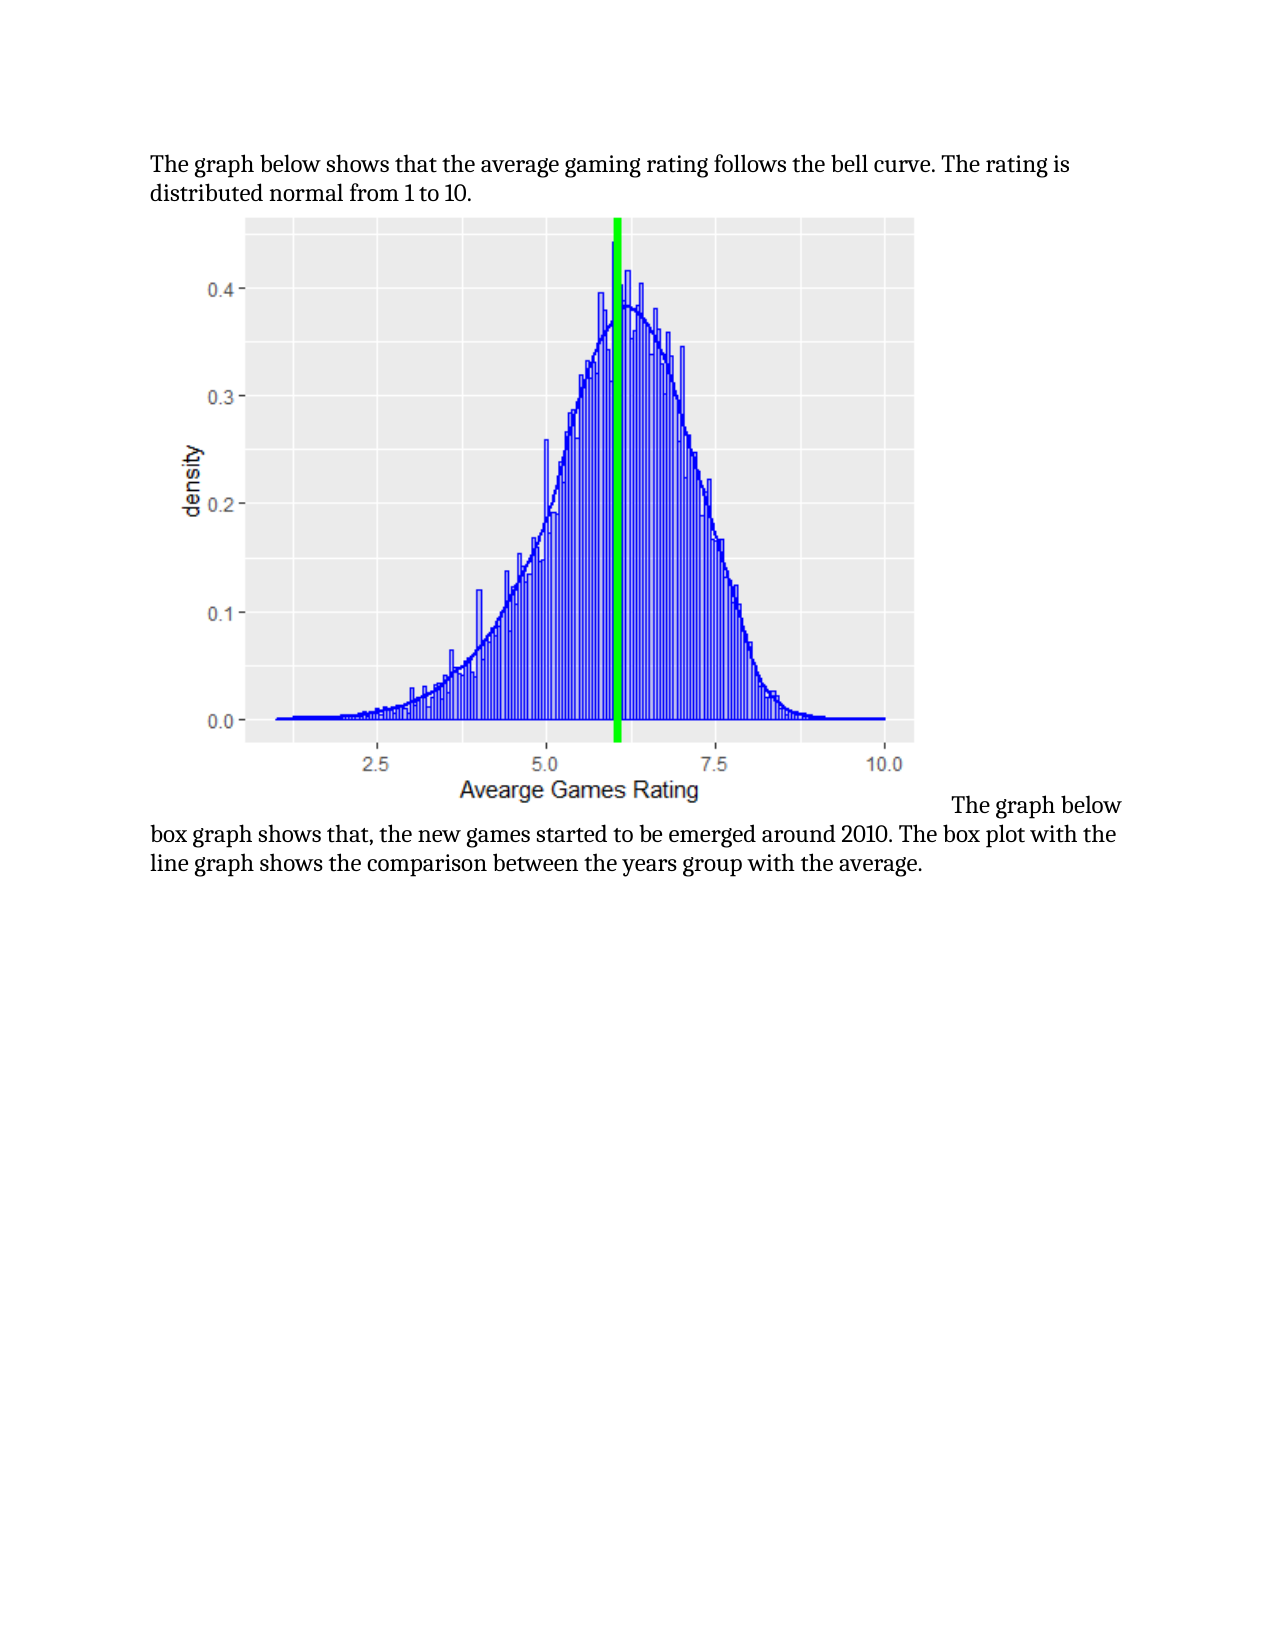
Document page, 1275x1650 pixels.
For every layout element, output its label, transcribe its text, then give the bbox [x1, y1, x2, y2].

picture [168, 207, 927, 814]
